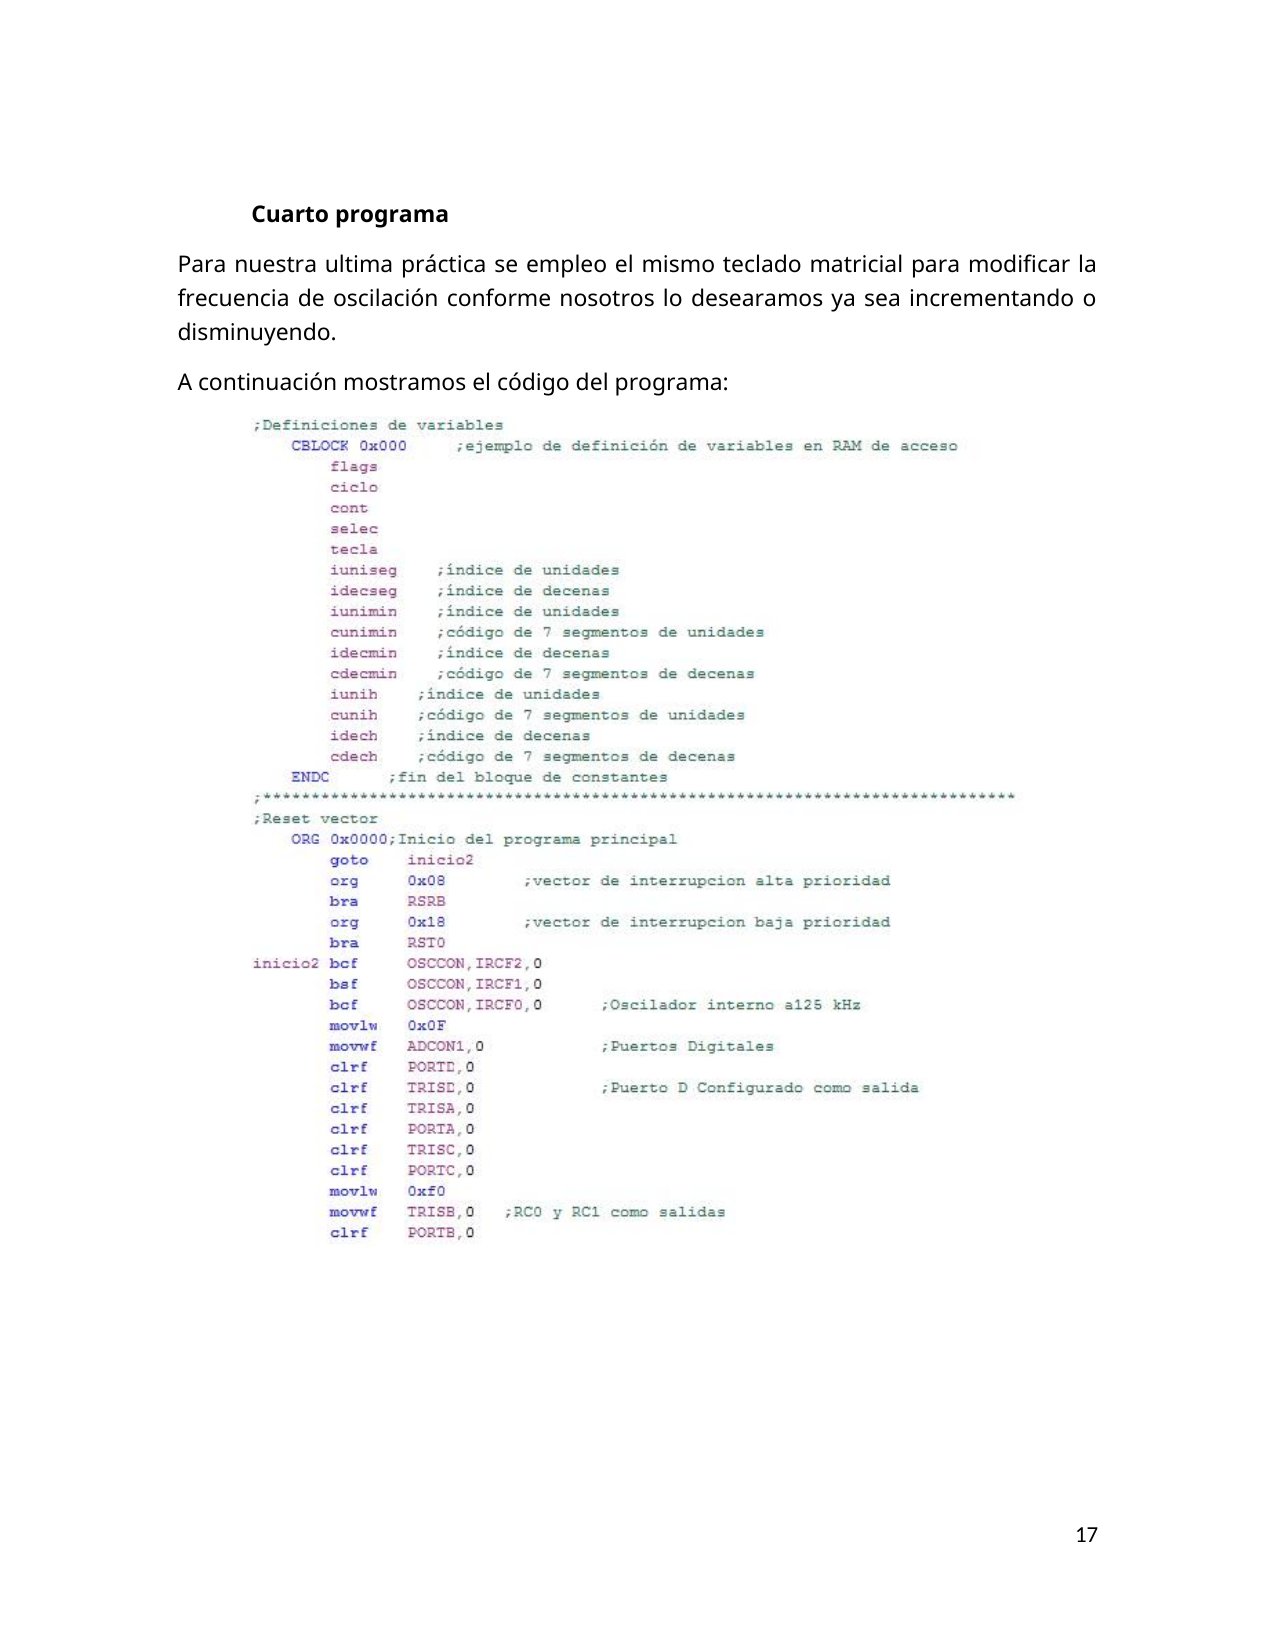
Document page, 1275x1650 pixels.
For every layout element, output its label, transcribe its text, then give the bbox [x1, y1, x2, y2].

text A continuación mostramos el código del programa: [177, 366, 1098, 398]
picture [251, 416, 1172, 1247]
text Cuarto programa [177, 198, 1098, 229]
text Para nuestra ultima práctica se empleo el mismo teclado matricial para modificar la frecuencia de oscilación conforme nosotros lo desearamos ya sea incrementando o disminuyendo. [177, 248, 1098, 347]
